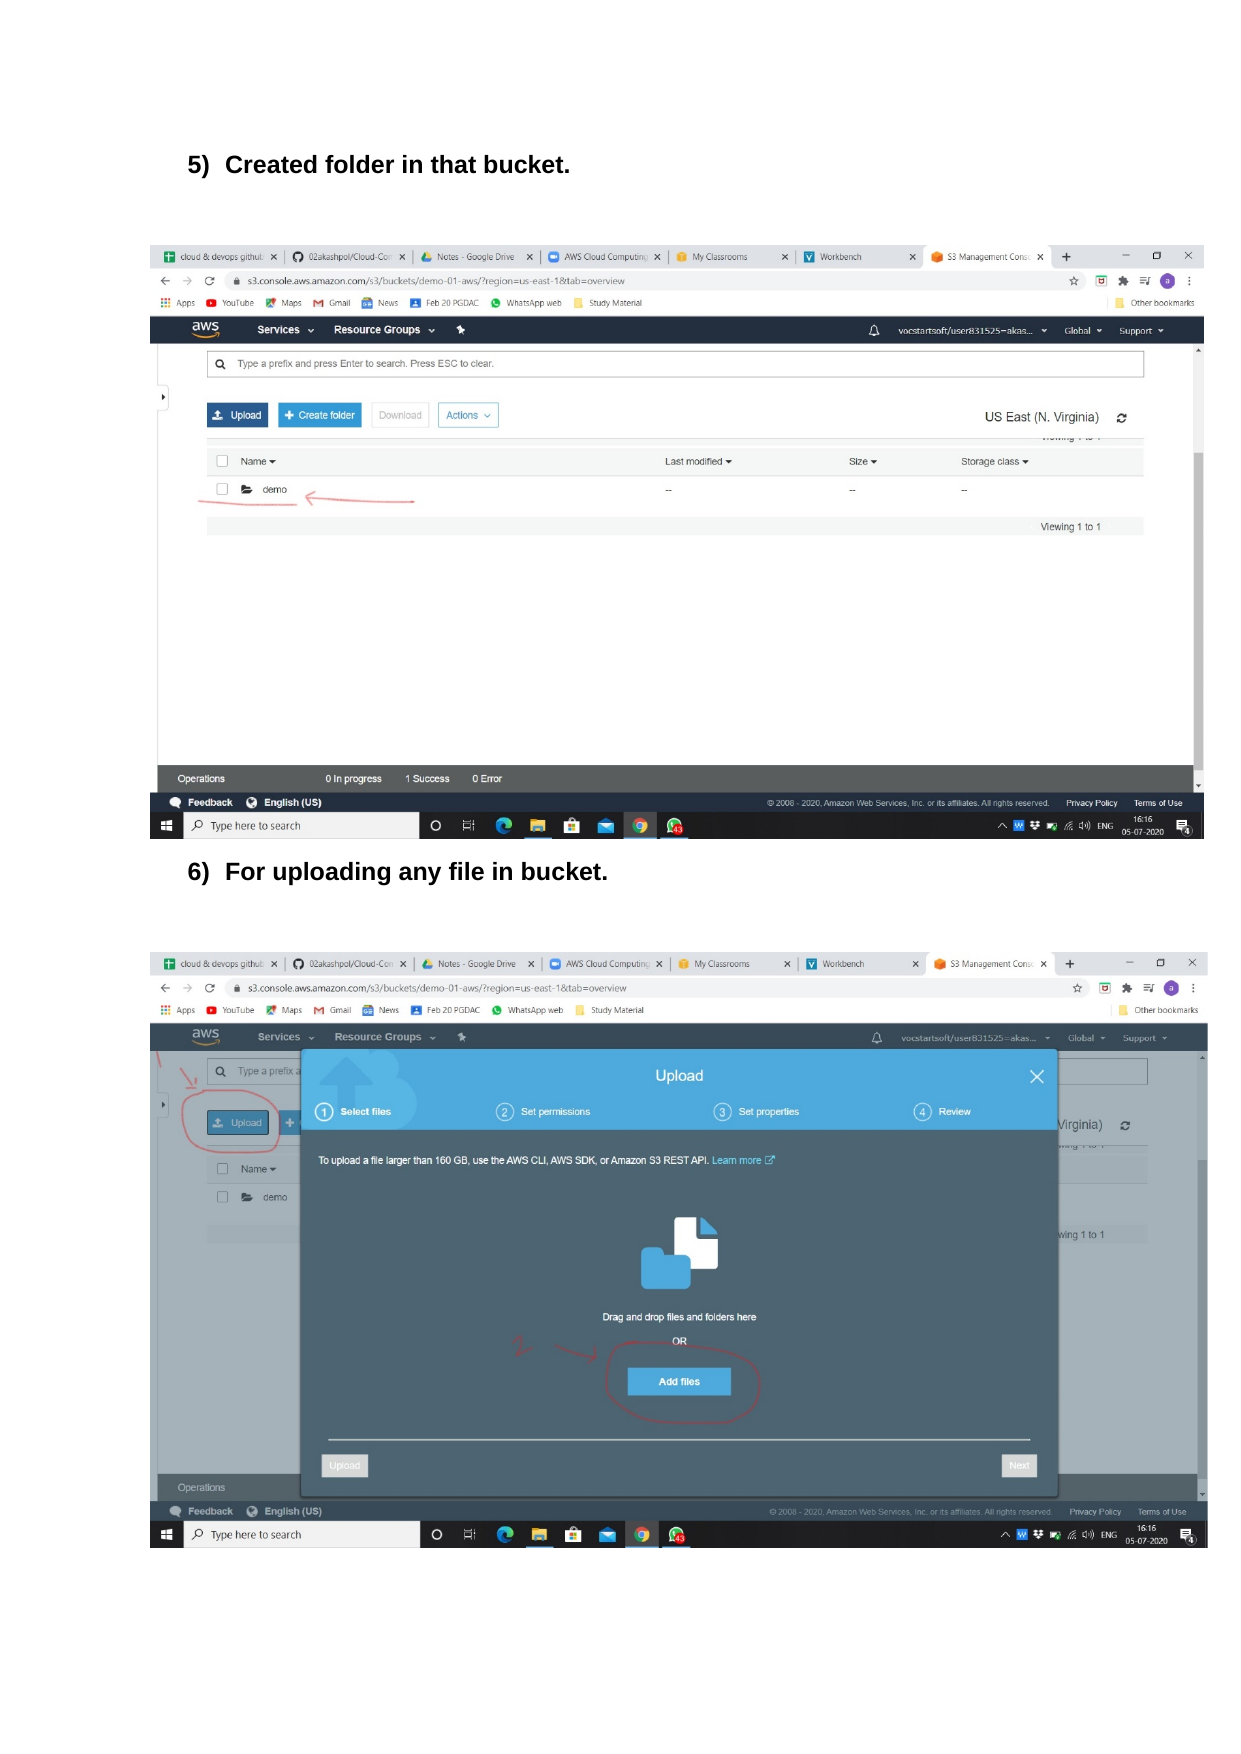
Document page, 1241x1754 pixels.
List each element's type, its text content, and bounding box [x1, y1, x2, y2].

list For uploading any file in bucket. [187, 857, 1090, 886]
picture [150, 952, 1208, 1548]
picture [150, 245, 1204, 839]
list Created folder in that bucket. [187, 150, 1090, 179]
